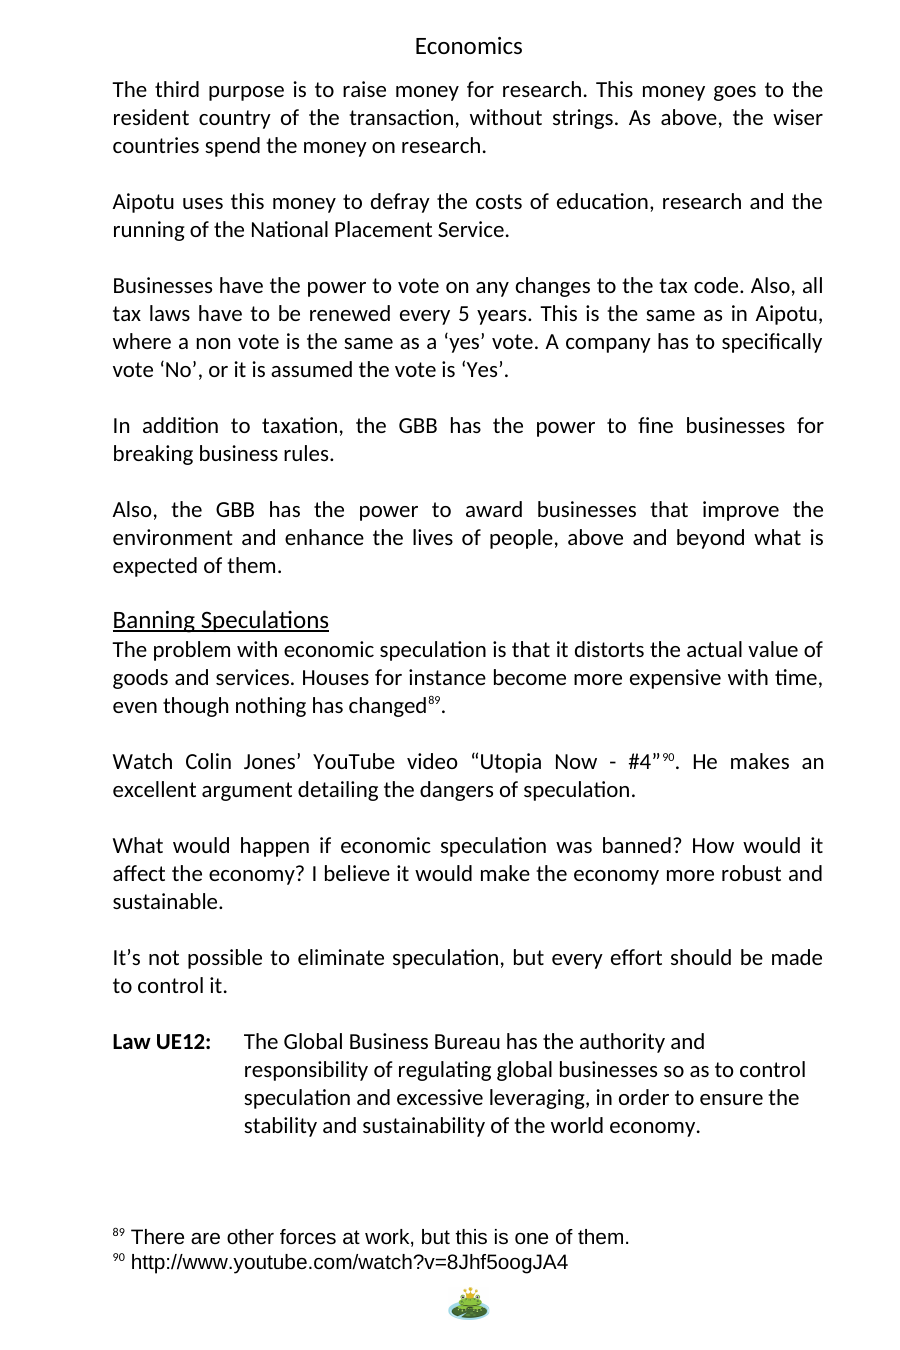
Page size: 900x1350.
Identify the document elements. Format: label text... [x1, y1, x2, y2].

text The third purpose is to raise money for research. This money goes to the resident country of the transaction, without strings. As above, the wiser countries spend the money on research. [112, 75, 825, 159]
text What would happen if economic speculation was banned? How would it affect the economy? I believe it would make the economy more robust and sustainable. [112, 831, 825, 915]
text In addition to taxation, the GBB has the power to fine businesses for breaking business rules. [112, 411, 825, 467]
text Banning Speculations [112, 604, 825, 635]
text Law UE12: The Global Business Bureau has the authority and responsibility of regulating global businesses so as to control speculation and excessive leveraging, in order to ensure the stability and sustainability of the world economy. [112, 1027, 825, 1139]
text It’s not possible to eliminate speculation, but every effort should be made to control it. [112, 943, 825, 999]
text The problem with economic speculation is that it distorts the actual value of goods and services. Houses for instance become more expensive with time, even though nothing has changed. [112, 635, 825, 719]
text Aipotu uses this money to defray the costs of education, research and the running of the National Placement Service. [112, 187, 825, 243]
text Watch Colin Jones’ YouTube video “Utopia Now - #4”. He makes an excellent argument detailing the dangers of speculation. [112, 747, 825, 803]
text Also, the GBB has the power to award businesses that improve the environment and enhance the lives of people, above and beyond what is expected of them. [112, 495, 825, 579]
picture [448, 1287, 490, 1320]
text Businesses have the power to vote on any changes to the tax code. Also, all tax laws have to be renewed every 5 years. This is the same as in Aipotu, where a non vote is the same as a ‘yes’ vote. A company has to specifically vote ‘No’, or it is assumed the vote is ‘Yes’. [112, 271, 825, 383]
